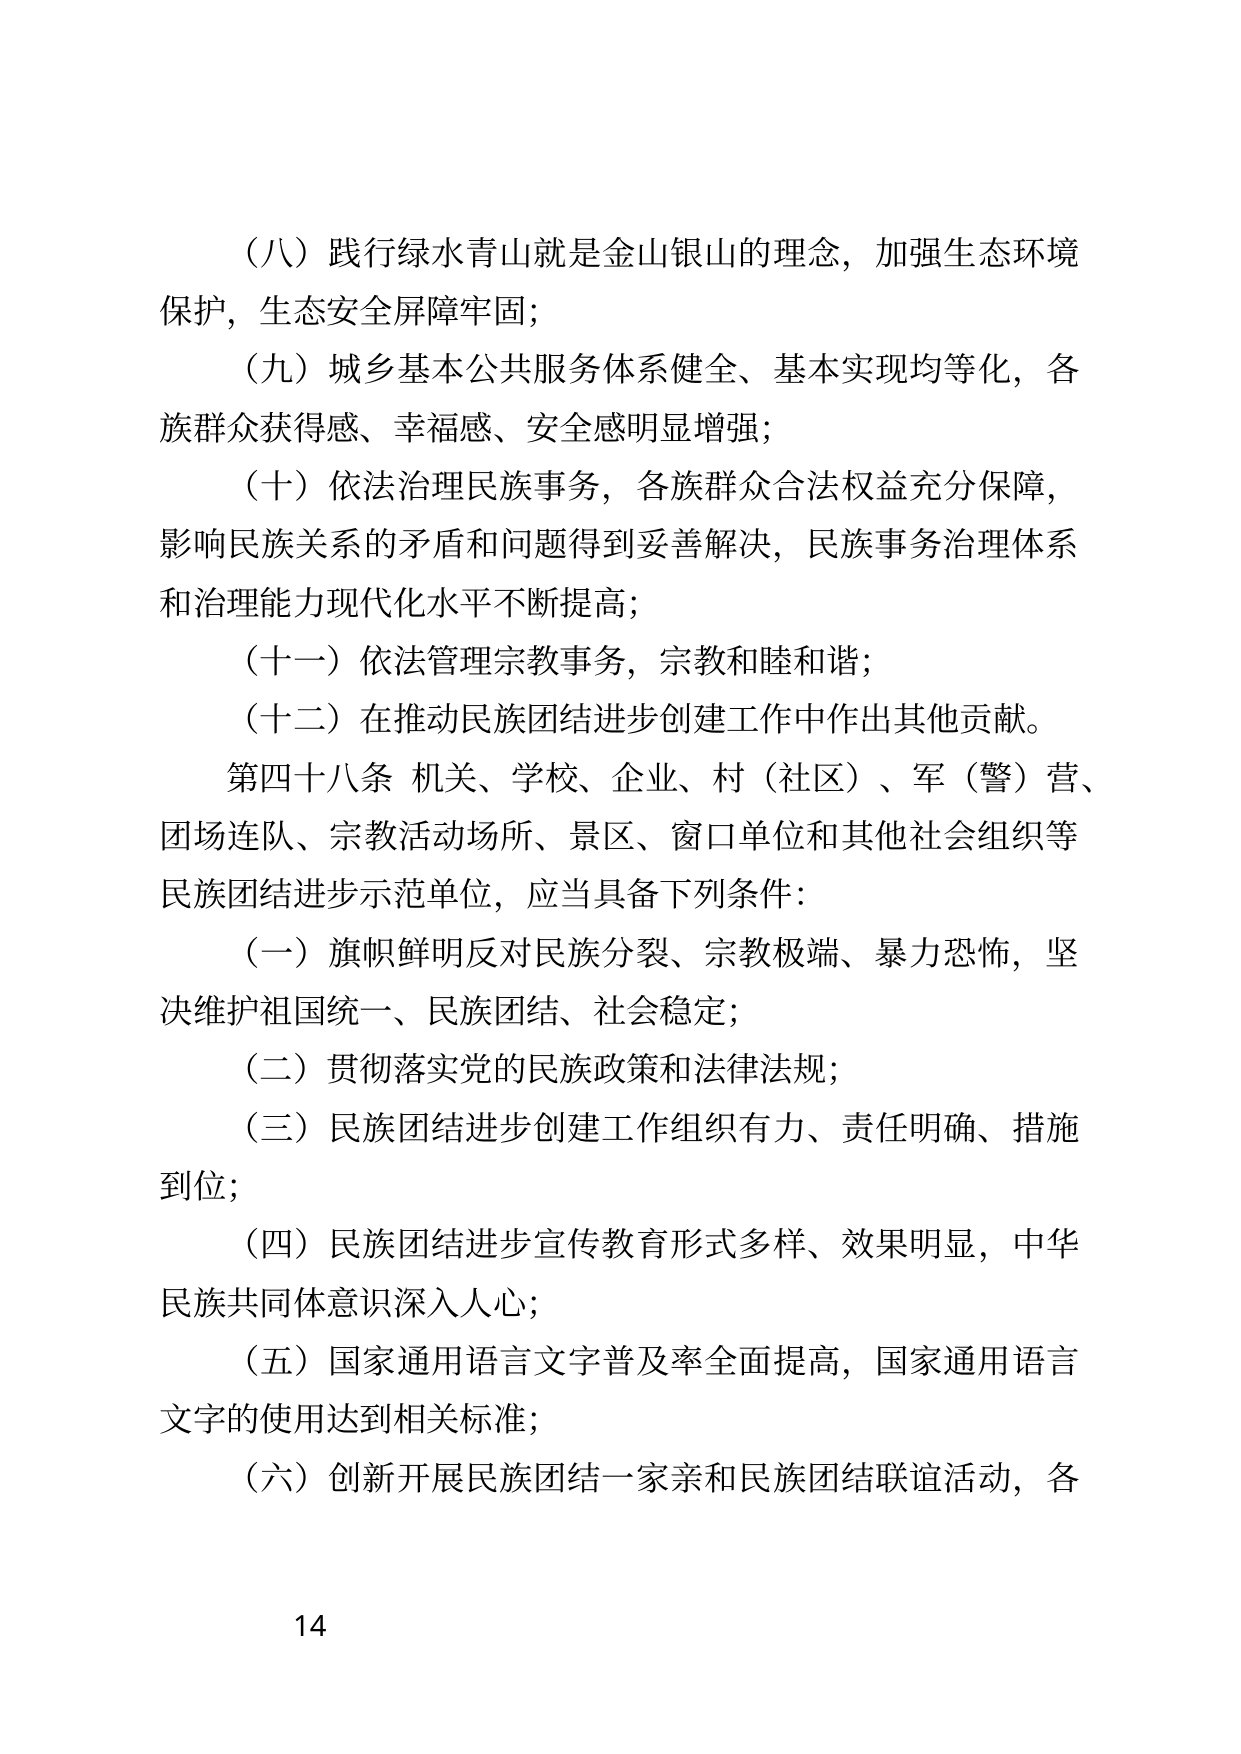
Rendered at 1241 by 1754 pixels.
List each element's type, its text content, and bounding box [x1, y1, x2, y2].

text （三）民族团结进步创建工作组织有力、责任明确、措施到位； [159, 1093, 1081, 1210]
text （十二）在推动民族团结进步创建工作中作出其他贡献。 [159, 685, 1081, 743]
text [159, 1443, 1081, 1502]
text （八）践行绿水青山就是金山银山的理念，加强生态环境保护，生态安全屏障牢固； [159, 218, 1081, 335]
text （十一）依法管理宗教事务，宗教和睦和谐； [159, 627, 1081, 685]
text （二）贯彻落实党的民族政策和法律法规； [159, 1035, 1081, 1093]
text （五）国家通用语言文字普及率全面提高，国家通用语言文字的使用达到相关标准； [159, 1327, 1081, 1443]
text （十）依法治理民族事务，各族群众合法权益充分保障，影响民族关系的矛盾和问题得到妥善解决，民族事务治理体系和治理能力现代化水平不断提高； [159, 452, 1081, 627]
text 第四十八条 机关、学校、企业、村（社区）、军（警）营、团场连队、宗教活动场所、景区、窗口单位和其他社会组织等民族团结进步示范单位，应当具备下列条件： [159, 743, 1081, 918]
text （四）民族团结进步宣传教育形式多样、效果明显，中华民族共同体意识深入人心； [159, 1210, 1081, 1327]
text （一）旗帜鲜明反对民族分裂、宗教极端、暴力恐怖，坚决维护祖国统一、民族团结、社会稳定； [159, 918, 1081, 1035]
text （九）城乡基本公共服务体系健全、基本实现均等化，各族群众获得感、幸福感、安全感明显增强； [159, 335, 1081, 452]
